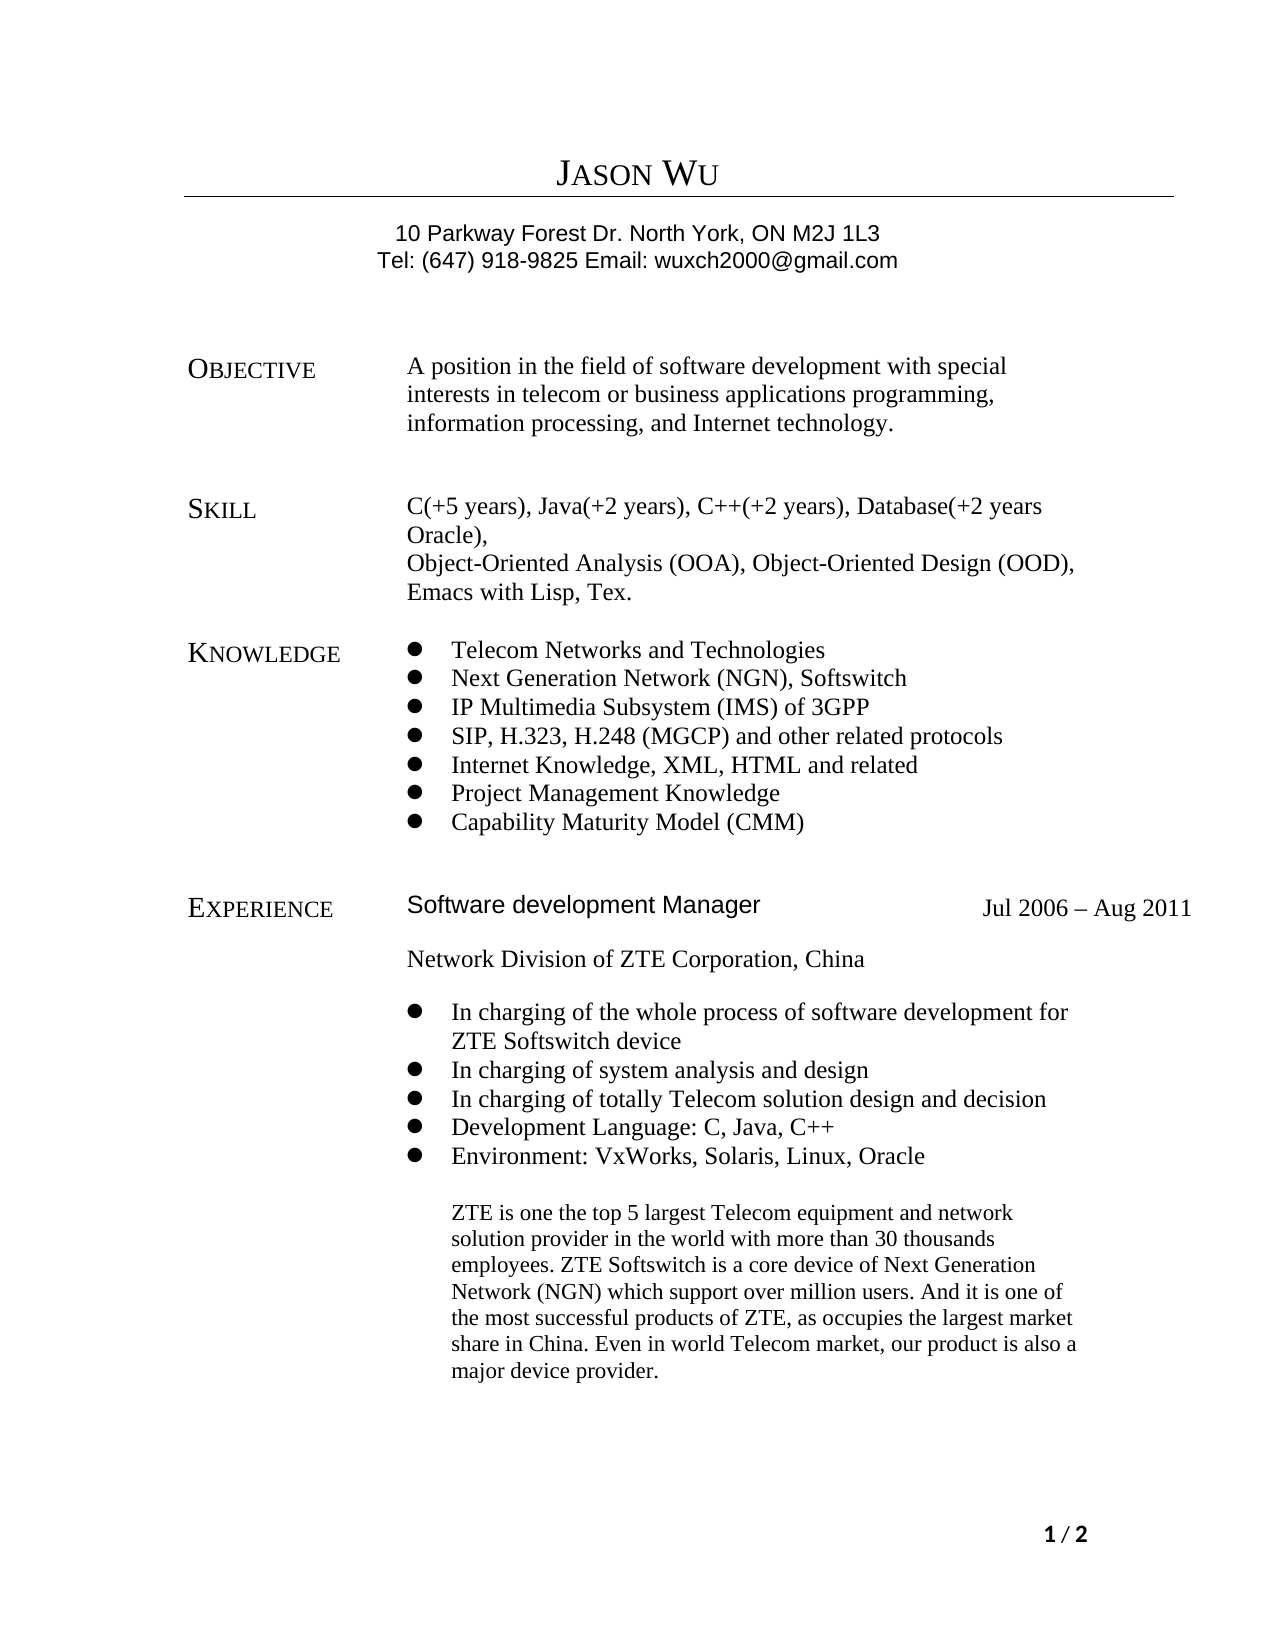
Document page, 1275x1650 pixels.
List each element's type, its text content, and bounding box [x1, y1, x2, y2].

text Object-Oriented Analysis (OOA), Object-Oriented Design (OOD), [407, 548, 1087, 577]
list IP Multimedia Subsystem (IMS) of 3GPP [405, 692, 1087, 721]
list Capability Maturity Model (CMM) [405, 807, 1087, 836]
text Jason Wu [187, 150, 1087, 193]
list In charging of totally Telecom solution design and decision [405, 1084, 1087, 1112]
text Experience [187, 890, 354, 923]
text Software development Manager [407, 890, 874, 918]
list Telecom Networks and Technologies [405, 635, 1087, 663]
list In charging of system analysis and design [405, 1055, 1087, 1084]
list In charging of the whole process of software development for ZTE Softswitch device [405, 997, 1087, 1055]
list Development Language: C, Java, C++ [405, 1112, 1087, 1141]
list Internet Knowledge, XML, HTML and related [405, 750, 1087, 778]
list Project Management Knowledge [405, 778, 1087, 807]
list Environment: VxWorks, Solaris, Linux, Oracle [405, 1141, 1087, 1170]
text Knowledge [187, 635, 354, 668]
list Next Generation Network (NGN), Softswitch [405, 663, 1087, 692]
text Objective [187, 351, 332, 384]
text A position in the field of software development with special interests in telecom or business applications programming, information processing, and Internet technology. [407, 351, 1087, 437]
text Network Division of ZTE Corporation, China [407, 944, 1087, 972]
text Skill [187, 491, 332, 524]
text Emacs with Lisp, Tex. [407, 577, 1087, 606]
text C(+5 years), Java(+2 years), C++(+2 years), Database(+2 years Oracle), [407, 491, 1087, 548]
list ZTE is one the top 5 largest Telecom equipment and network solution provider in the world with more than 30 thousands employees. ZTE Softswitch is a core device of Next Generation Network (NGN) which support over million users. And it is one of the most successful products of ZTE, as occupies the largest market share in China. Even in world Telecom market, our product is also a major device provider. [451, 1199, 1087, 1383]
text Tel: (647) 918-9825 Email: wuxch2000@gmail.com [187, 247, 1087, 273]
text 10 Parkway Forest Dr. North York, ON M2J 1L3 [187, 220, 1087, 247]
list SIP, H.323, H.248 (MGCP) and other related protocols [405, 721, 1087, 750]
